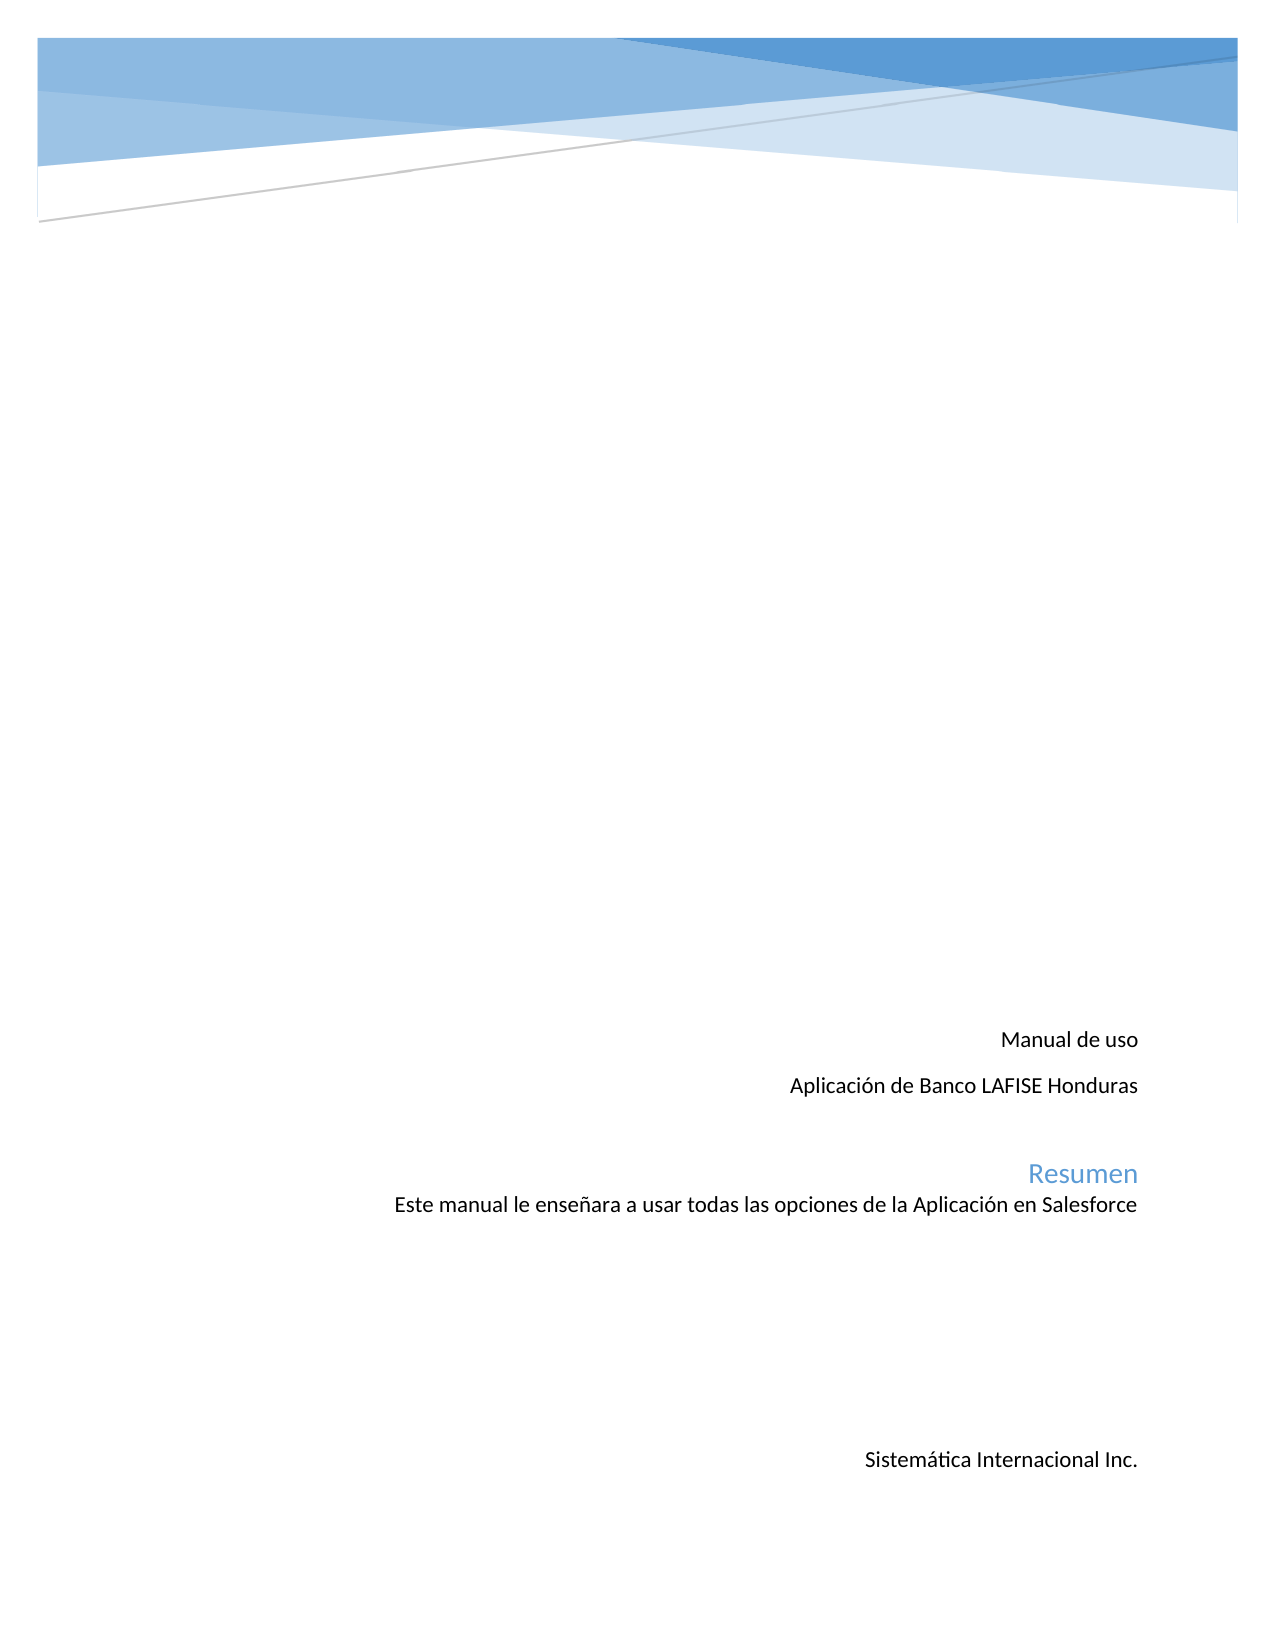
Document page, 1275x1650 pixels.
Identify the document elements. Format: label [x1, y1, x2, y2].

picture [37, 37, 1238, 238]
